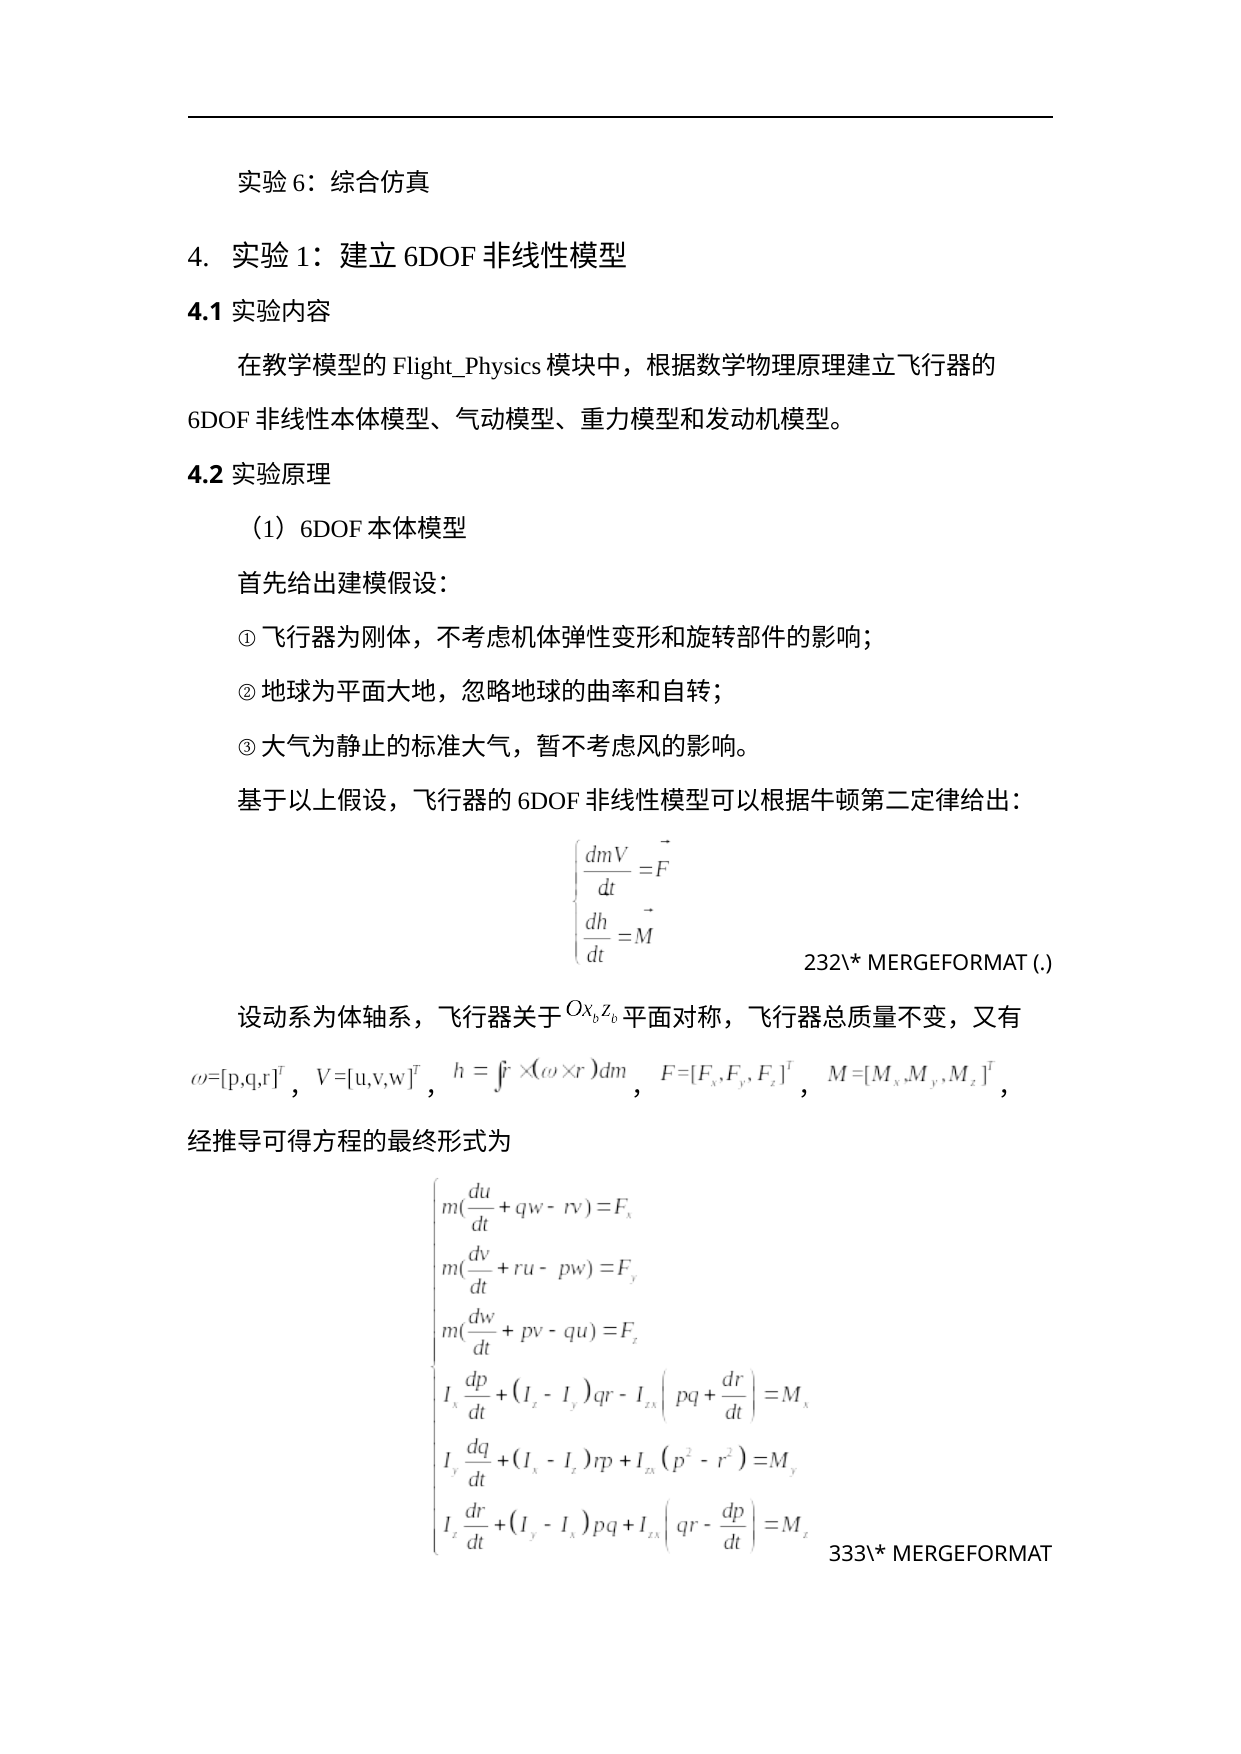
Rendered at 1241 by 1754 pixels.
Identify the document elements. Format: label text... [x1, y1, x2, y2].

text 实验6：综合仿真 [187, 162, 1053, 198]
text ②地球为平面大地，忽略地球的曲率和自转； [187, 672, 1053, 708]
list 实验1：建立6DOF非线性模型 [187, 233, 1053, 275]
text 首先给出建模假设： [187, 563, 1053, 599]
list 实验原理 [187, 454, 1053, 491]
text ①飞行器为刚体，不考虑机体弹性变形和旋转部件的影响； [187, 617, 1053, 654]
text 设动系为体轴系，飞行器关于平面对称，飞行器总质量不变，又有，，，，， 经推导可得方程的最终形式为 [187, 992, 1053, 1157]
text （1）6DOF本体模型 [187, 509, 1053, 545]
text 在教学模型的Flight_Physics模块中，根据数学物理原理建立飞行器的6DOF非线性本体模型、气动模型、重力模型和发动机模型。 [187, 346, 1053, 436]
list 实验内容 [187, 291, 1053, 327]
text 基于以上假设，飞行器的6DOF非线性模型可以根据牛顿第二定律给出： [187, 781, 1053, 817]
text ③大气为静止的标准大气，暂不考虑风的影响。 [187, 726, 1053, 762]
